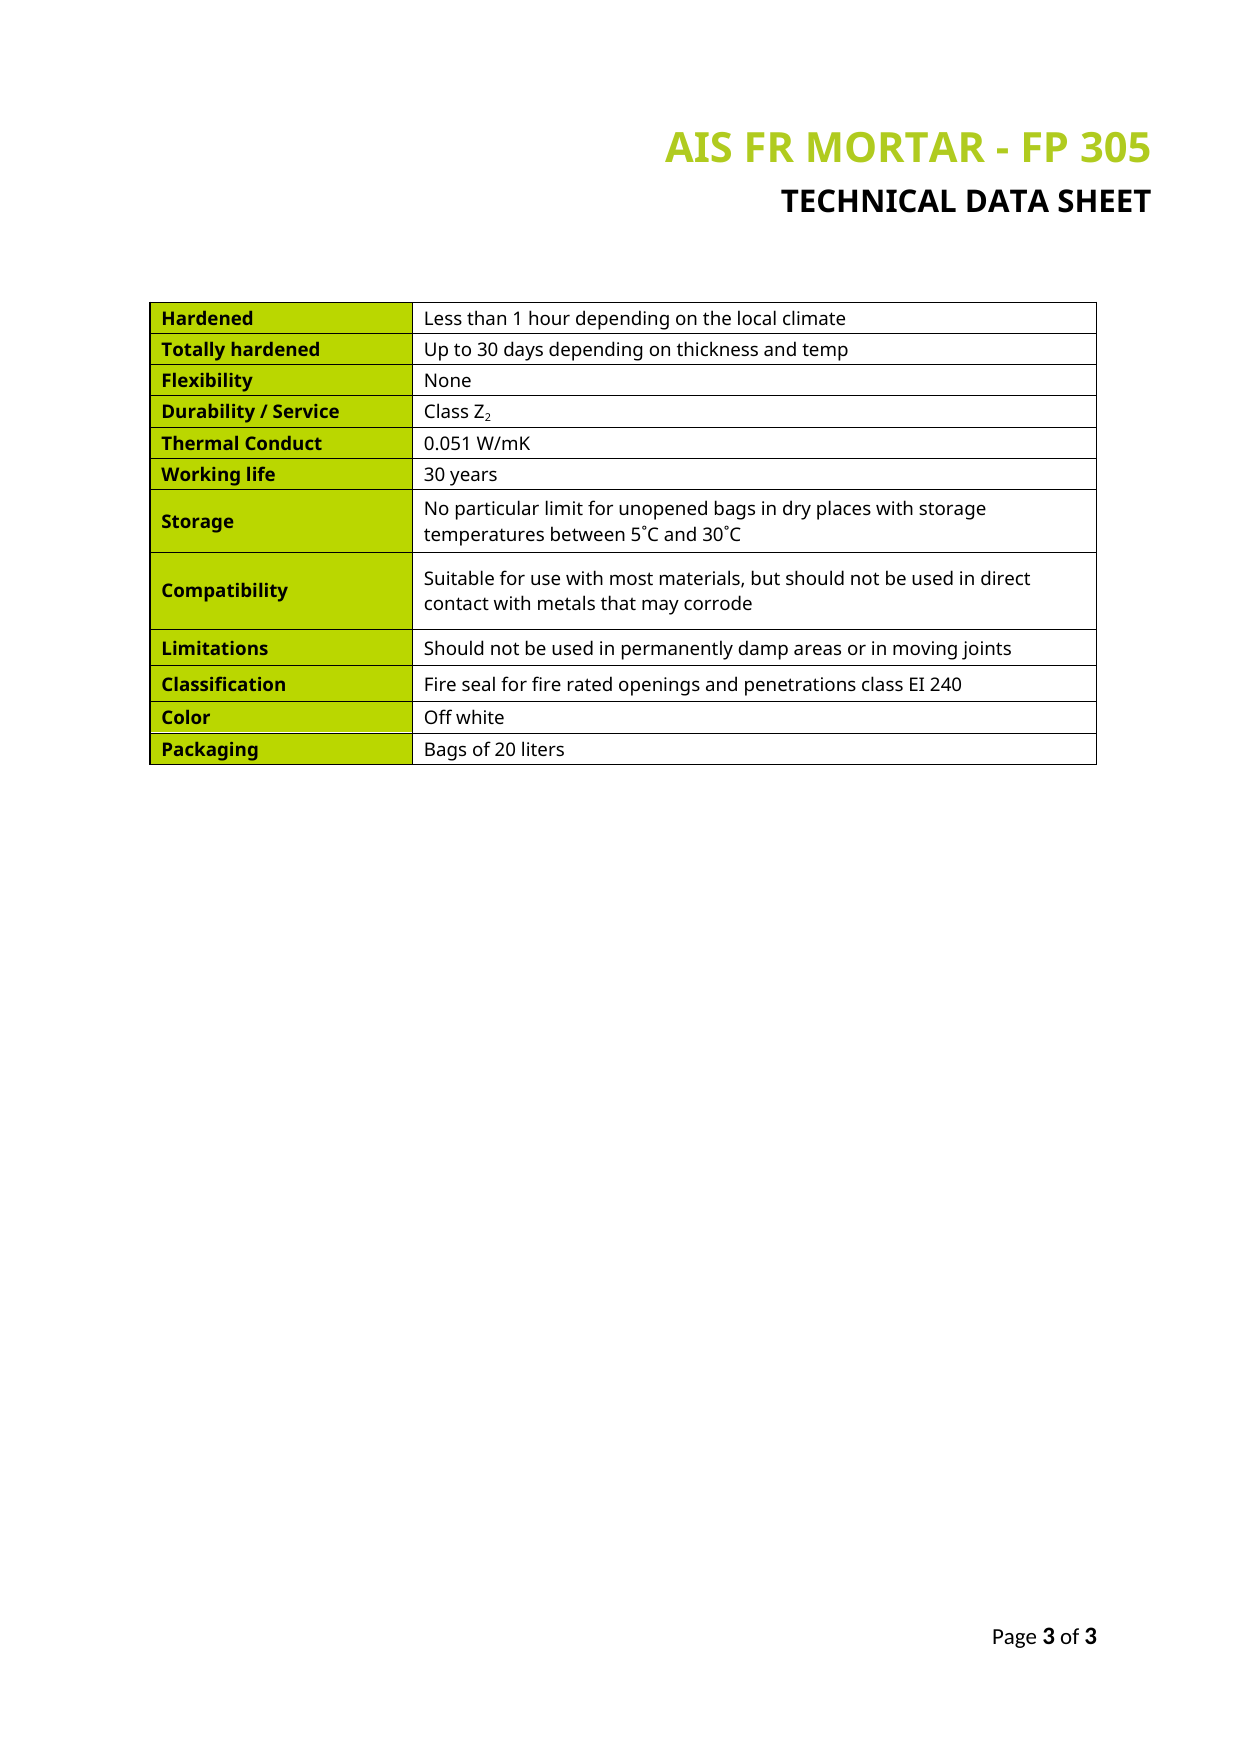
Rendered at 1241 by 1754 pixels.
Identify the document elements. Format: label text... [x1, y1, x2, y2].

table_cell Totally hardened [151, 334, 412, 364]
table_cell Durability / Service [151, 396, 412, 427]
table_cell Packaging [151, 734, 412, 764]
table_cell Suitable for use with most materials, but should not be used in direct contact with metals that may corrode [413, 553, 1096, 629]
table_cell 30 years [413, 459, 1096, 489]
table_cell Hardened [151, 303, 412, 333]
table_cell Less than 1 hour depending on the local climate [413, 303, 1096, 333]
table_cell Off white [413, 702, 1096, 732]
table_cell Fire seal for fire rated openings and penetrations class EI 240 [413, 666, 1096, 701]
table_cell Compatibility [151, 553, 412, 629]
table_cell Limitations [151, 630, 412, 665]
table_cell Storage [151, 490, 412, 552]
table_cell Bags of 20 liters [413, 734, 1096, 764]
table_cell Flexibility [151, 365, 412, 395]
table_cell Class Z2 [413, 396, 1096, 427]
table_cell 0.051 W/mK [413, 428, 1096, 458]
table_cell No particular limit for unopened bags in dry places with storage temperatures between 5˚C and 30˚C [413, 490, 1096, 552]
table_cell Color [151, 702, 412, 732]
table_cell None [413, 365, 1096, 395]
table_cell Should not be used in permanently damp areas or in moving joints [413, 630, 1096, 665]
table_cell Working life [151, 459, 412, 489]
table_cell Thermal Conduct [151, 428, 412, 458]
table_cell Classification [151, 666, 412, 701]
table_cell Up to 30 days depending on thickness and temp [413, 334, 1096, 364]
